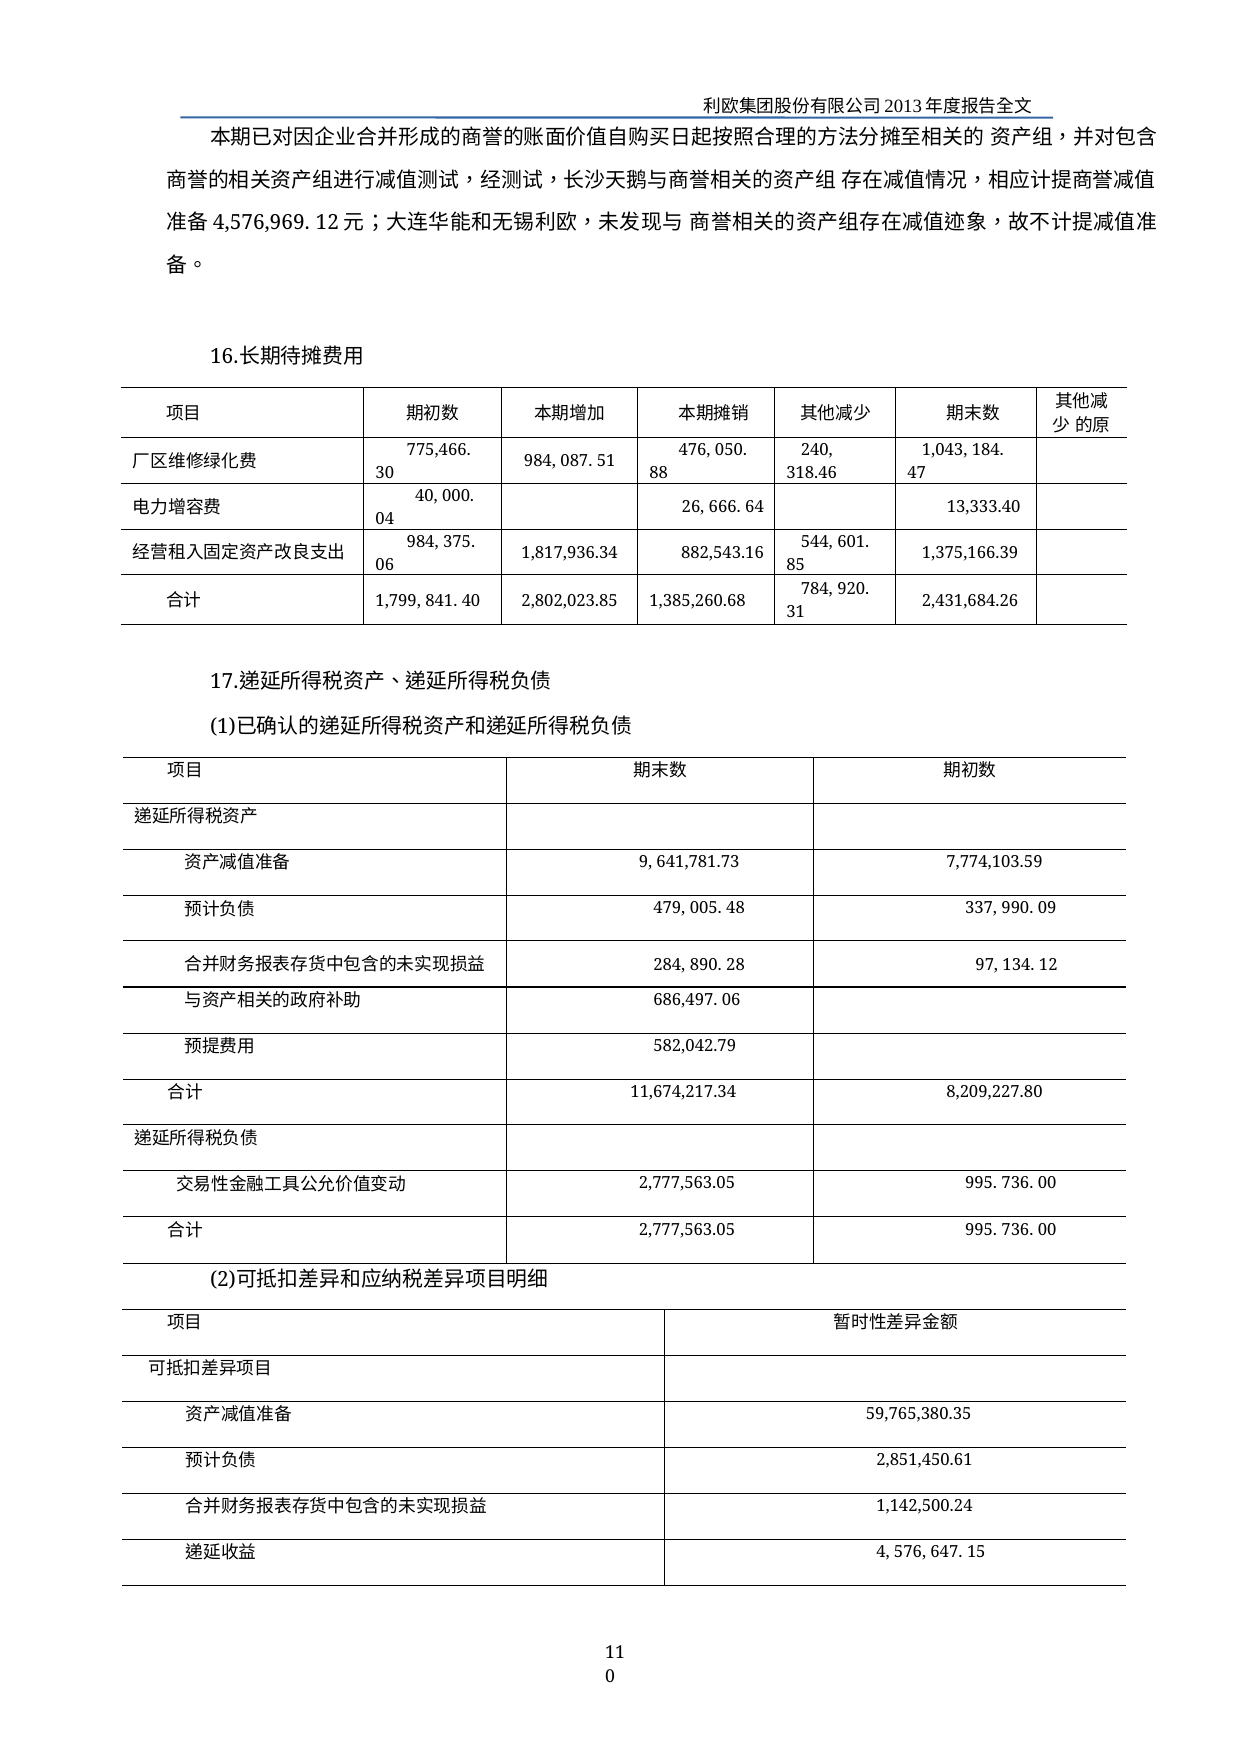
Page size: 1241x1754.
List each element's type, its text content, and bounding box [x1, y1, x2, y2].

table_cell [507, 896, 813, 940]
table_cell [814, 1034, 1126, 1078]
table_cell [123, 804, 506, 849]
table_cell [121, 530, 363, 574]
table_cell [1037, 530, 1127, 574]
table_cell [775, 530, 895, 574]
list 递延所得税资产、递延所得税负债 [210, 667, 1159, 695]
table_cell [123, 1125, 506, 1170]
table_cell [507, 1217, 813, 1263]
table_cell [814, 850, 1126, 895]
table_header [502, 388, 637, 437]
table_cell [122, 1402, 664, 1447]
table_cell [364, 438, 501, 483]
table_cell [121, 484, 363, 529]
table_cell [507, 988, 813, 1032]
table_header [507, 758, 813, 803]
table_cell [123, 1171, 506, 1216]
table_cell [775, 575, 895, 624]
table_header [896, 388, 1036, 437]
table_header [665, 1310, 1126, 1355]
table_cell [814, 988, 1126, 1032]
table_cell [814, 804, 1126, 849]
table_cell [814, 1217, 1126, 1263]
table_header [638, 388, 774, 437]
text (1)已确认的递延所得税资产和递延所得税负债 [210, 712, 1159, 740]
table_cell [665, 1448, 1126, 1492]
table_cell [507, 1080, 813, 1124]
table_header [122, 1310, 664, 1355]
text 本期已对因企业合并形成的商誉的账面价值自购买日起按照合理的方法分摊至相关的 资产组，并对包含商誉的相关资产组进行减值测试，经测试，长沙天鹅与商誉相关的资产组 存在减值情况，相应计提商誉减值准备4,576,969. 12元；大连华能和无锡利欧，未发现与 商誉相关的资产组存在减值迹象，故不计提减值准备。 [166, 110, 1159, 281]
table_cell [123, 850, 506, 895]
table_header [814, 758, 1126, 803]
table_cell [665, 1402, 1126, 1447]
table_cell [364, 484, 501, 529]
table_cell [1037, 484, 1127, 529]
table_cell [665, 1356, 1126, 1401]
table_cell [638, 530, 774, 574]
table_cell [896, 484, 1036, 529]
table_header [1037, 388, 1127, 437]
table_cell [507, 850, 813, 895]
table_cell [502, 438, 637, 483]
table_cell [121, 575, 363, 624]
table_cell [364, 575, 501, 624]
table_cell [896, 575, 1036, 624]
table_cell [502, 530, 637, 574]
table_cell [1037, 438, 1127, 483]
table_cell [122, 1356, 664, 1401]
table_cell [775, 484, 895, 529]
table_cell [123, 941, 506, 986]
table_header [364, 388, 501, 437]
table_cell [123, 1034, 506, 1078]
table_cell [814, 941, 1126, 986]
text (2)可抵扣差异和应纳税差异项目明细 [210, 1264, 1159, 1292]
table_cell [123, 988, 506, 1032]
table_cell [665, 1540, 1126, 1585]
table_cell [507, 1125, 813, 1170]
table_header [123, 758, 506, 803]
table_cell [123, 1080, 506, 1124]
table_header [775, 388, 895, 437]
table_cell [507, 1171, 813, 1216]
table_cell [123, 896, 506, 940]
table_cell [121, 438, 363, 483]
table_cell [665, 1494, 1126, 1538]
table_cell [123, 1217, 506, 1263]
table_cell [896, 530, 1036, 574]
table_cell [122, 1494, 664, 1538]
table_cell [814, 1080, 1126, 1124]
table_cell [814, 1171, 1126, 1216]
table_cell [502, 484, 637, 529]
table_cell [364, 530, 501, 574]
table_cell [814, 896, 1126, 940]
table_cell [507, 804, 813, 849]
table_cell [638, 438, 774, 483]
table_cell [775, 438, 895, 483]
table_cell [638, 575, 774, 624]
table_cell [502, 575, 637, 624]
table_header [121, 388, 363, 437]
list 长期待摊费用 [210, 342, 1159, 370]
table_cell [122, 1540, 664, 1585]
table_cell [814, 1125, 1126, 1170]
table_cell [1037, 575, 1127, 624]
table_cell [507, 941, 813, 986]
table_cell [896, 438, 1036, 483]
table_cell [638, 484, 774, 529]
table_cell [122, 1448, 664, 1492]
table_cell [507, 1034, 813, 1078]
